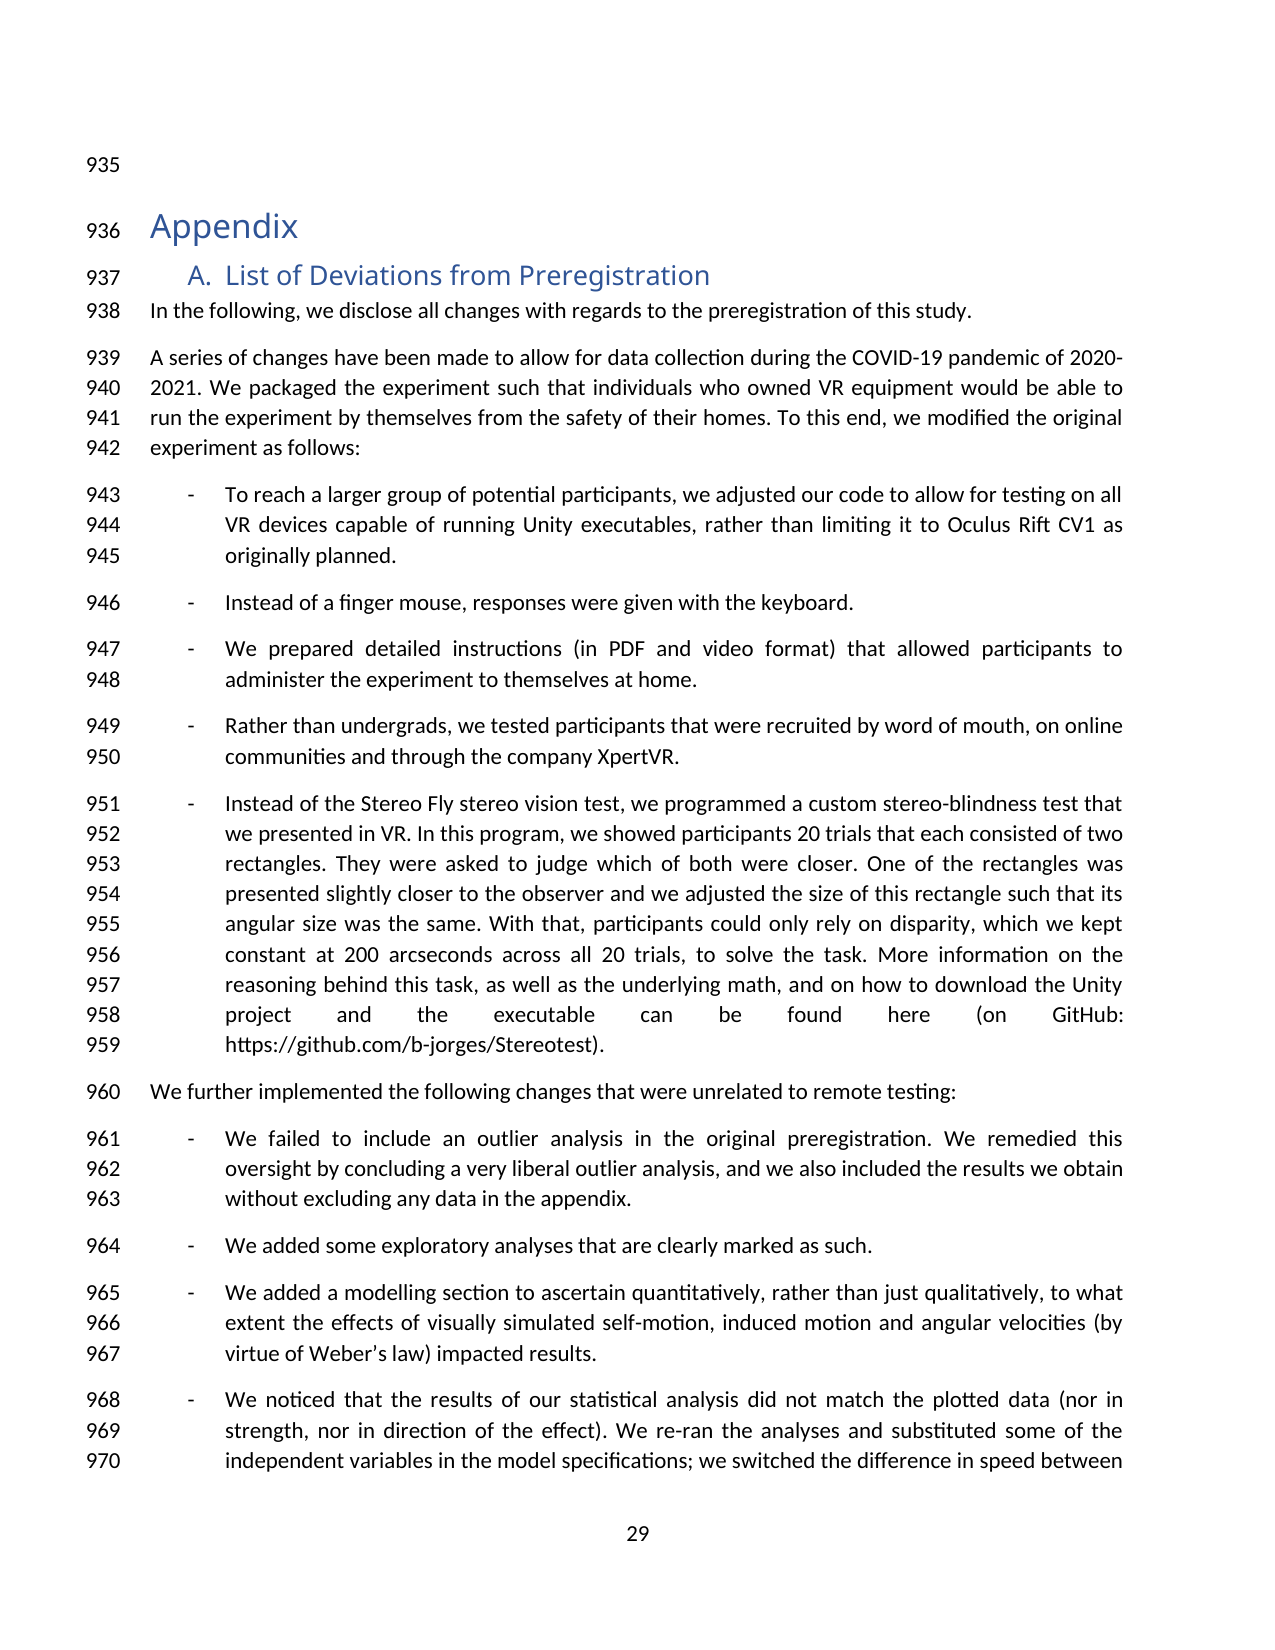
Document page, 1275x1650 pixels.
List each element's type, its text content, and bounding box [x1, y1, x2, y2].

list We prepared detailed instructions (in PDF and video format) that allowed participants to administer the experiment to themselves at home. [187, 634, 1125, 693]
list We failed to include an outlier analysis in the original preregistration. We remedied this oversight by concluding a very liberal outlier analysis, and we also included the results we obtain without excluding any data in the appendix. [187, 1124, 1125, 1212]
list We added some exploratory analyses that are clearly marked as such. [187, 1231, 1125, 1259]
list To reach a larger group of potential participants, we adjusted our code to allow for testing on all VR devices capable of running Unity executables, rather than limiting it to Oculus Rift CV1 as originally planned. [187, 480, 1125, 569]
subtitle List of Deviations from Preregistration [187, 256, 1125, 293]
text In the following, we disclose all changes with regards to the preregistration of this study. [150, 296, 1125, 324]
subtitle Appendix [150, 203, 1125, 248]
text We further implemented the following changes that were unrelated to remote testing: [150, 1077, 1125, 1105]
text A series of changes have been made to allow for data collection during the COVID-19 pandemic of 2020-2021. We packaged the experiment such that individuals who owned VR equipment would be able to run the experiment by themselves from the safety of their homes. To this end, we modified the original experiment as follows: [150, 343, 1125, 461]
list Instead of the Stereo Fly stereo vision test, we programmed a custom stereo-blindness test that we presented in VR. In this program, we showed participants 20 trials that each consisted of two rectangles. They were asked to judge which of both were closer. One of the rectangles was presented slightly closer to the observer and we adjusted the size of this rectangle such that its angular size was the same. With that, participants could only rely on disparity, which we kept constant at 200 arcseconds across all 20 trials, to solve the task. More information on the reasoning behind this task, as well as the underlying math, and on how to download the Unity project and the executable can be found here (on GitHub: https://github.com/b-jorges/Stereotest). [187, 789, 1125, 1058]
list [187, 1386, 1125, 1474]
list Instead of a finger mouse, responses were given with the keyboard. [187, 588, 1125, 616]
list Rather than undergrads, we tested participants that were recruited by word of mouth, on online communities and through the company XpertVR. [187, 712, 1125, 770]
list We added a modelling section to ascertain quantitatively, rather than just qualitatively, to what extent the effects of visually simulated self-motion, induced motion and angular velocities (by virtue of Weber’s law) impacted results. [187, 1278, 1125, 1367]
